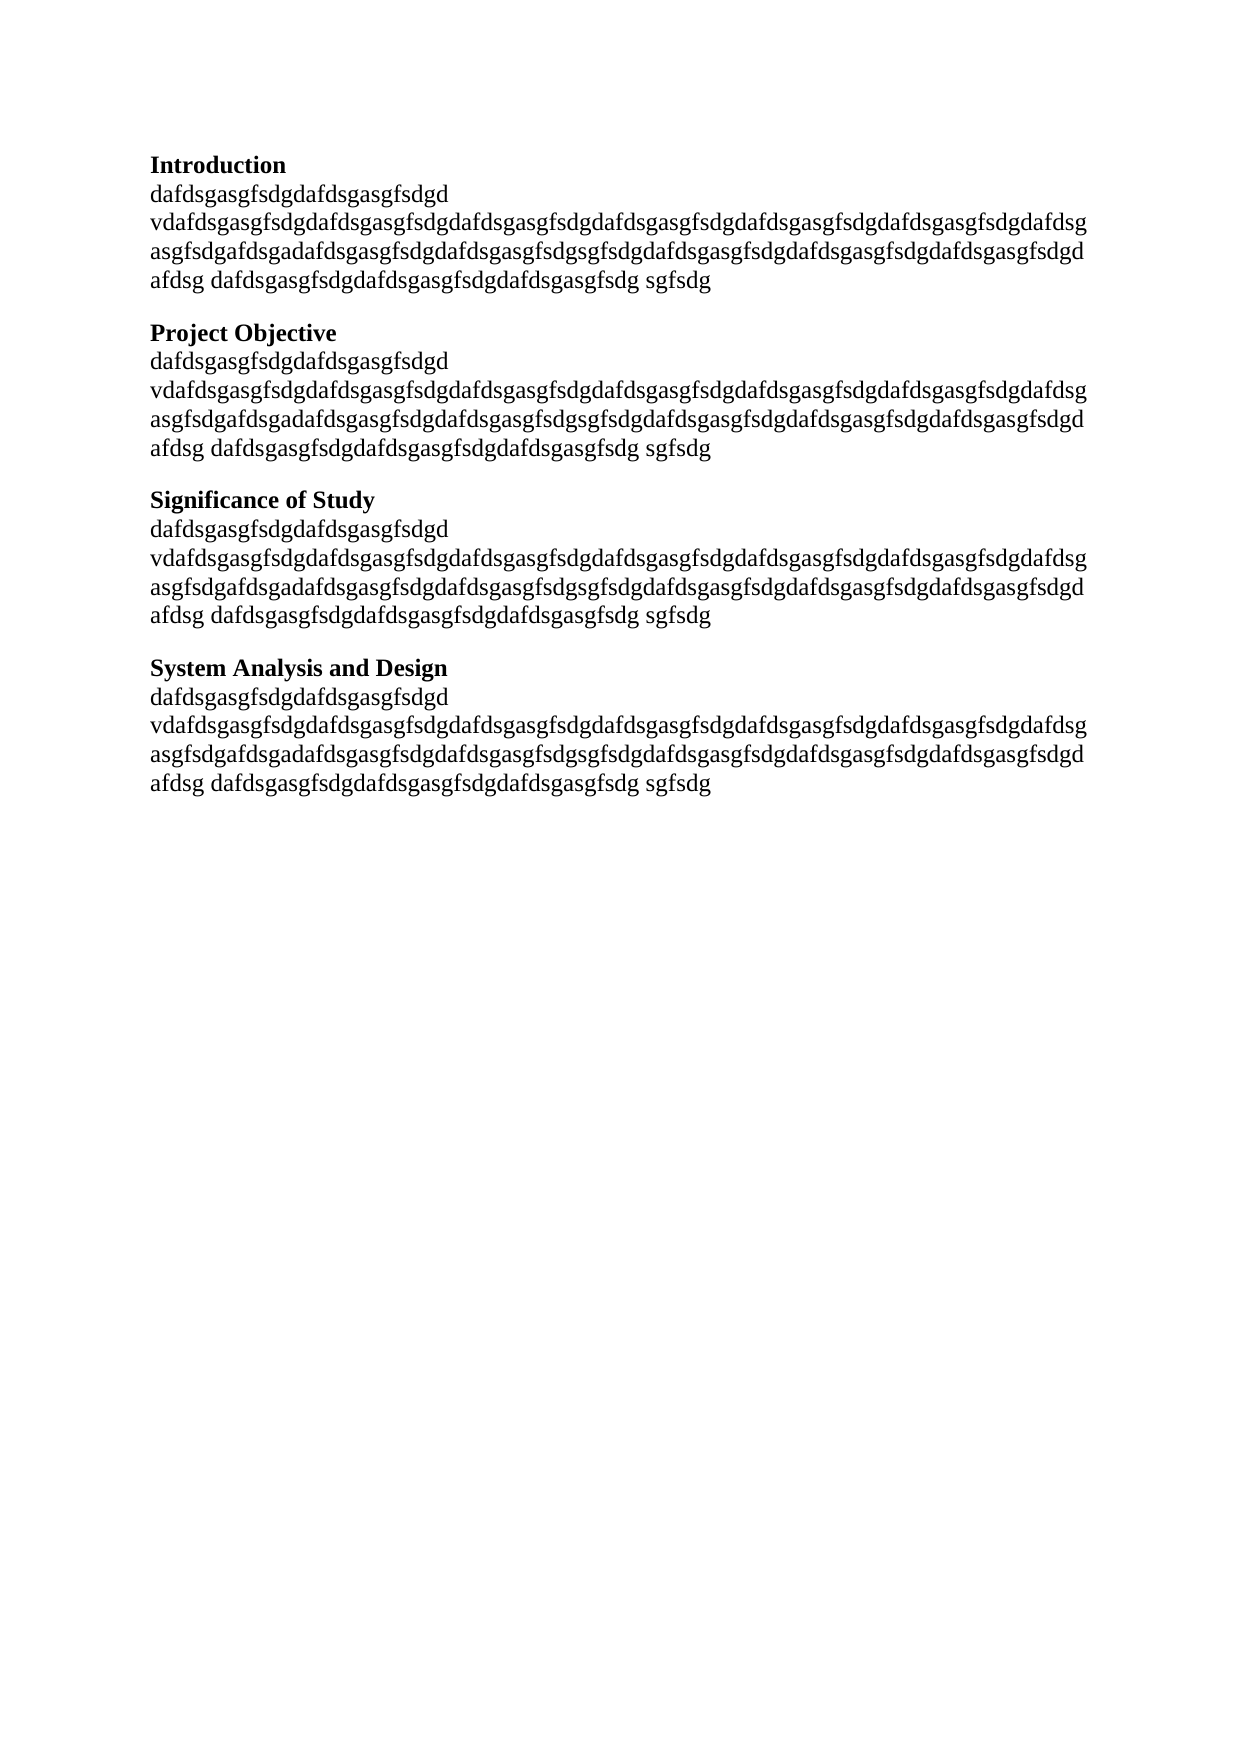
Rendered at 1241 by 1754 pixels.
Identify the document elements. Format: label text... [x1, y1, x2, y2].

text Project Objective [150, 318, 1090, 346]
text dafdsgasgfsdgdafdsgasgfsdgd vdafdsgasgfsdgdafdsgasgfsdgdafdsgasgfsdgdafdsgasgfsdgdafdsgasgfsdgdafdsgasgfsdgdafdsgasgfsdgafdsgadafdsgasgfsdgdafdsgasgfsdgsgfsdgdafdsgasgfsdgdafdsgasgfsdgdafdsgasgfsdgdafdsg dafdsgasgfsdgdafdsgasgfsdgdafdsgasgfsdg sgfsdg [150, 682, 1090, 797]
text dafdsgasgfsdgdafdsgasgfsdgd vdafdsgasgfsdgdafdsgasgfsdgdafdsgasgfsdgdafdsgasgfsdgdafdsgasgfsdgdafdsgasgfsdgdafdsgasgfsdgafdsgadafdsgasgfsdgdafdsgasgfsdgsgfsdgdafdsgasgfsdgdafdsgasgfsdgdafdsgasgfsdgdafdsg dafdsgasgfsdgdafdsgasgfsdgdafdsgasgfsdg sgfsdg [150, 179, 1090, 294]
text dafdsgasgfsdgdafdsgasgfsdgd vdafdsgasgfsdgdafdsgasgfsdgdafdsgasgfsdgdafdsgasgfsdgdafdsgasgfsdgdafdsgasgfsdgdafdsgasgfsdgafdsgadafdsgasgfsdgdafdsgasgfsdgsgfsdgdafdsgasgfsdgdafdsgasgfsdgdafdsgasgfsdgdafdsg dafdsgasgfsdgdafdsgasgfsdgdafdsgasgfsdg sgfsdg [150, 346, 1090, 461]
text System Analysis and Design [150, 653, 1090, 682]
text Significance of Study [150, 485, 1090, 514]
text dafdsgasgfsdgdafdsgasgfsdgd vdafdsgasgfsdgdafdsgasgfsdgdafdsgasgfsdgdafdsgasgfsdgdafdsgasgfsdgdafdsgasgfsdgdafdsgasgfsdgafdsgadafdsgasgfsdgdafdsgasgfsdgsgfsdgdafdsgasgfsdgdafdsgasgfsdgdafdsgasgfsdgdafdsg dafdsgasgfsdgdafdsgasgfsdgdafdsgasgfsdg sgfsdg [150, 514, 1090, 629]
text Introduction [150, 150, 1090, 179]
